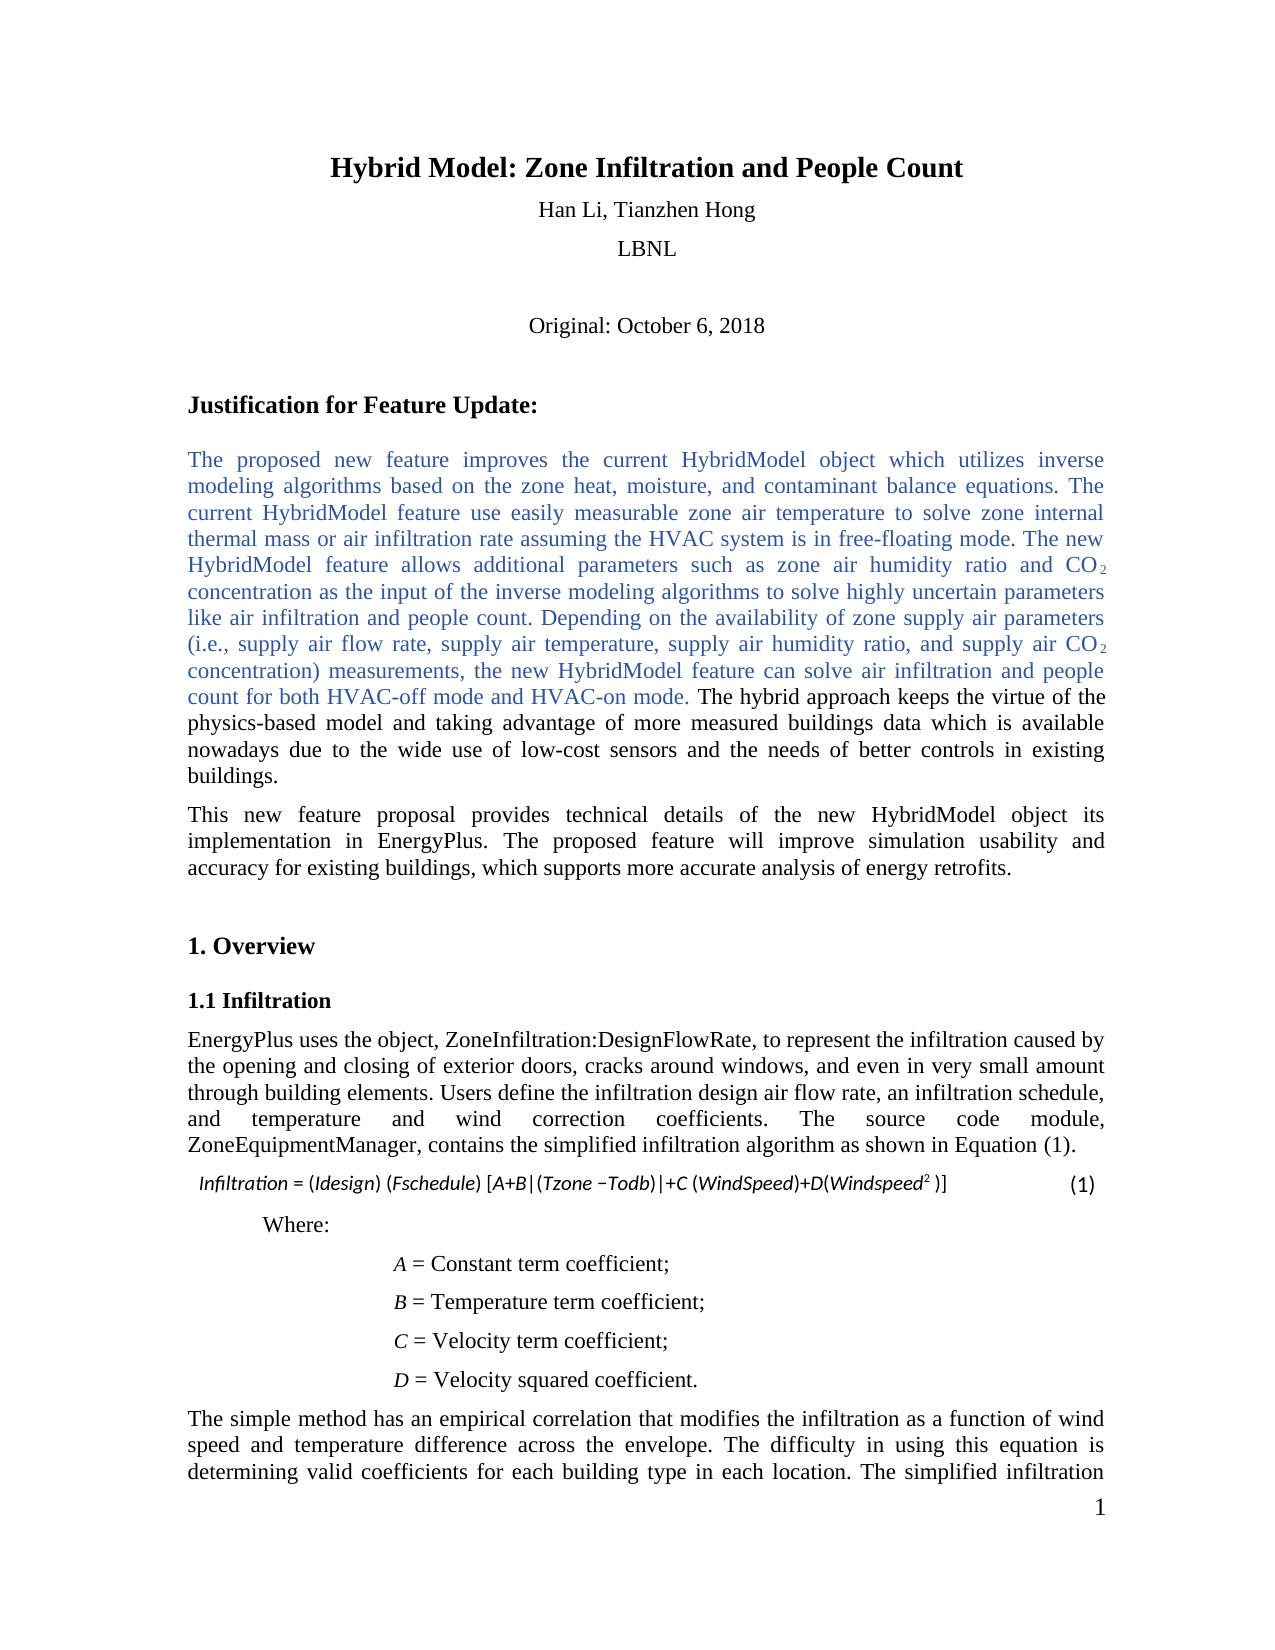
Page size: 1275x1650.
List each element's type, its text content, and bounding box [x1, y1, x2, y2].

text B = Temperature term coefficient; [187, 1288, 1106, 1315]
text Han Li, Tianzhen Hong [187, 196, 1106, 222]
subtitle Justification for Feature Update: [187, 390, 1106, 419]
text Where: [187, 1211, 1106, 1237]
text Original: October 6, 2018 [187, 313, 1106, 339]
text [187, 1405, 1106, 1484]
text LBNL [187, 235, 1106, 261]
text 1.1 Infiltration [187, 987, 1106, 1013]
table_header (1) [1055, 1170, 1106, 1211]
text The proposed new feature improves the current HybridModel object which utilizes inverse modeling algorithms based on the zone heat, moisture, and contaminant balance equations. The current HybridModel feature use easily measurable zone air temperature to solve zone internal thermal mass or air infiltration rate assuming the HVAC system is in free-floating mode. The new HybridModel feature allows additional parameters such as zone air humidity ratio and CO2 concentration as the input of the inverse modeling algorithms to solve highly uncertain parameters like air infiltration and people count. Depending on the availability of zone supply air parameters (i.e., supply air flow rate, supply air temperature, supply air humidity ratio, and supply air CO2 concentration) measurements, the new HybridModel feature can solve air infiltration and people count for both HVAC-off mode and HVAC-on mode. The hybrid approach keeps the virtue of the physics-based model and taking advantage of more measured buildings data which is available nowadays due to the wide use of low-cost sensors and the needs of better controls in existing buildings. [187, 446, 1106, 788]
subtitle 1. Overview [187, 931, 1106, 960]
text EnergyPlus uses the object, ZoneInfiltration:DesignFlowRate, to represent the infiltration caused by the opening and closing of exterior doors, cracks around windows, and even in very small amount through building elements. Users define the infiltration design air flow rate, an infiltration schedule, and temperature and wind correction coefficients. The source code module, ZoneEquipmentManager, contains the simplified infiltration algorithm as shown in Equation (1). [187, 1026, 1106, 1158]
text This new feature proposal provides technical details of the new HybridModel object its implementation in EnergyPlus. The proposed feature will improve simulation usability and accuracy for existing buildings, which supports more accurate analysis of energy retrofits. [187, 801, 1106, 880]
text C = Velocity term coefficient; [187, 1327, 1106, 1354]
text A = Constant term coefficient; [187, 1249, 1106, 1276]
text D = Velocity squared coefficient. [187, 1366, 1106, 1392]
table_header Infiltration = (Idesign) (Fschedule) [A+B|(Tzone −Todb)|+C (WindSpeed)+D(Windspeed2 )] [188, 1170, 1055, 1211]
text Hybrid Model: Zone Infiltration and People Count [187, 150, 1106, 183]
